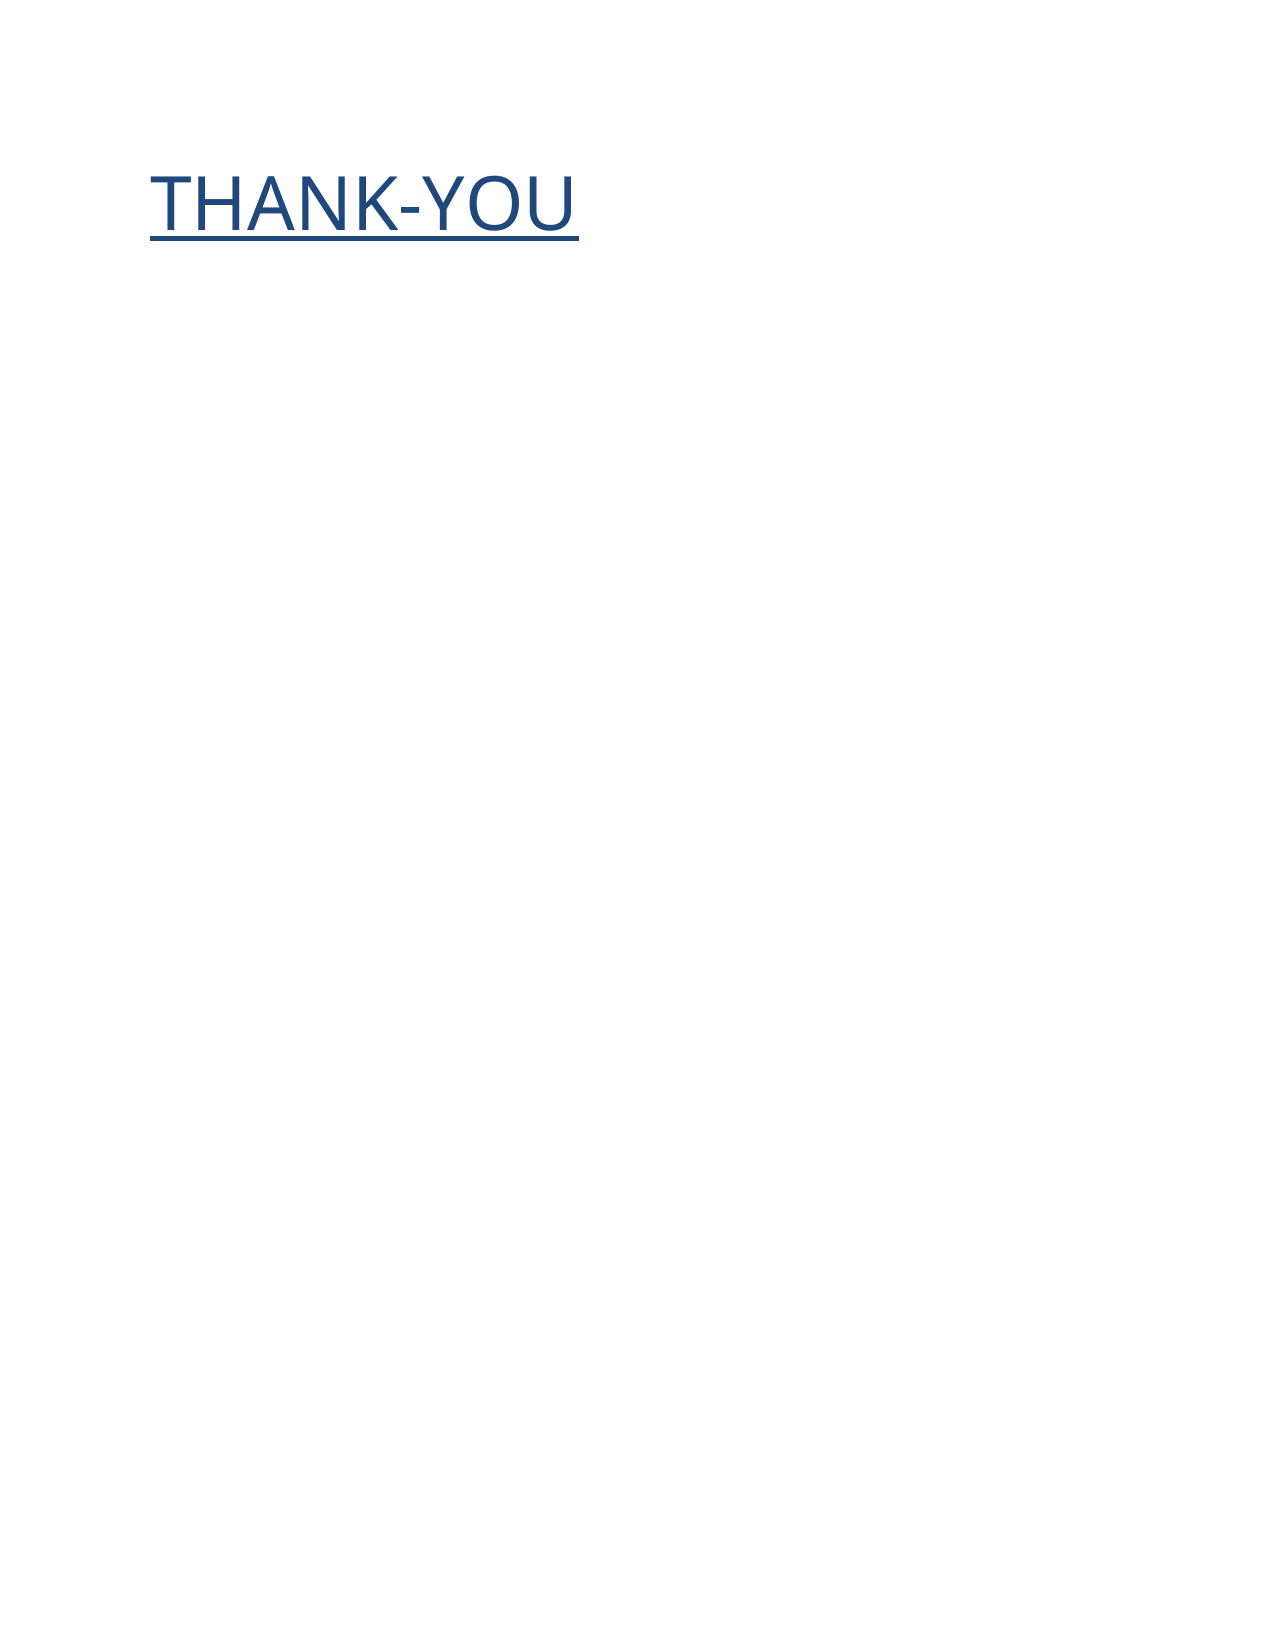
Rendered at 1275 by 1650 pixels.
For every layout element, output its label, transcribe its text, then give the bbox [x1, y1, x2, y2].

text THANK-YOU [150, 150, 1125, 252]
